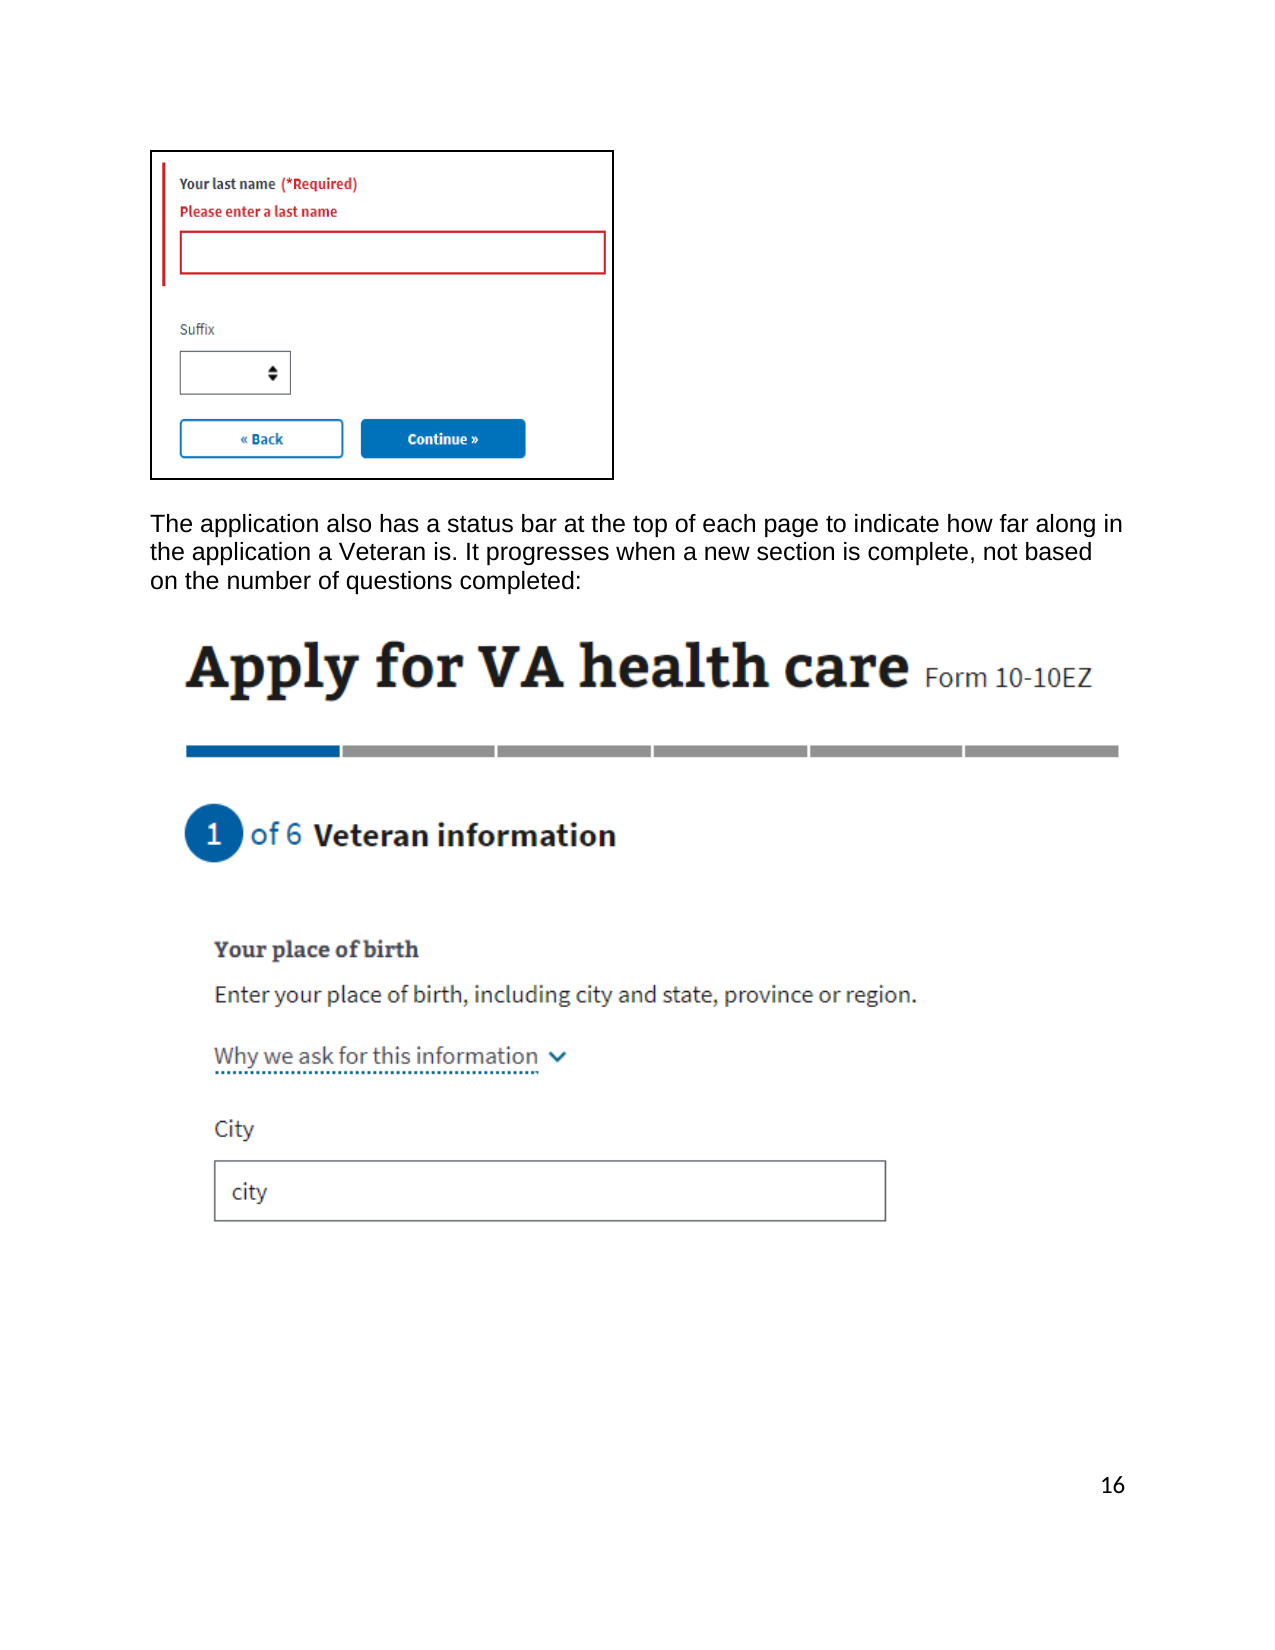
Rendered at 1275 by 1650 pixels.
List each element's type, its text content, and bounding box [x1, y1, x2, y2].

text The application also has a status bar at the top of each page to indicate how far along in the application a Veteran is. It progresses when a new section is complete, not based on the number of questions completed: [150, 509, 1125, 595]
picture [152, 152, 612, 478]
picture [150, 623, 1125, 1232]
